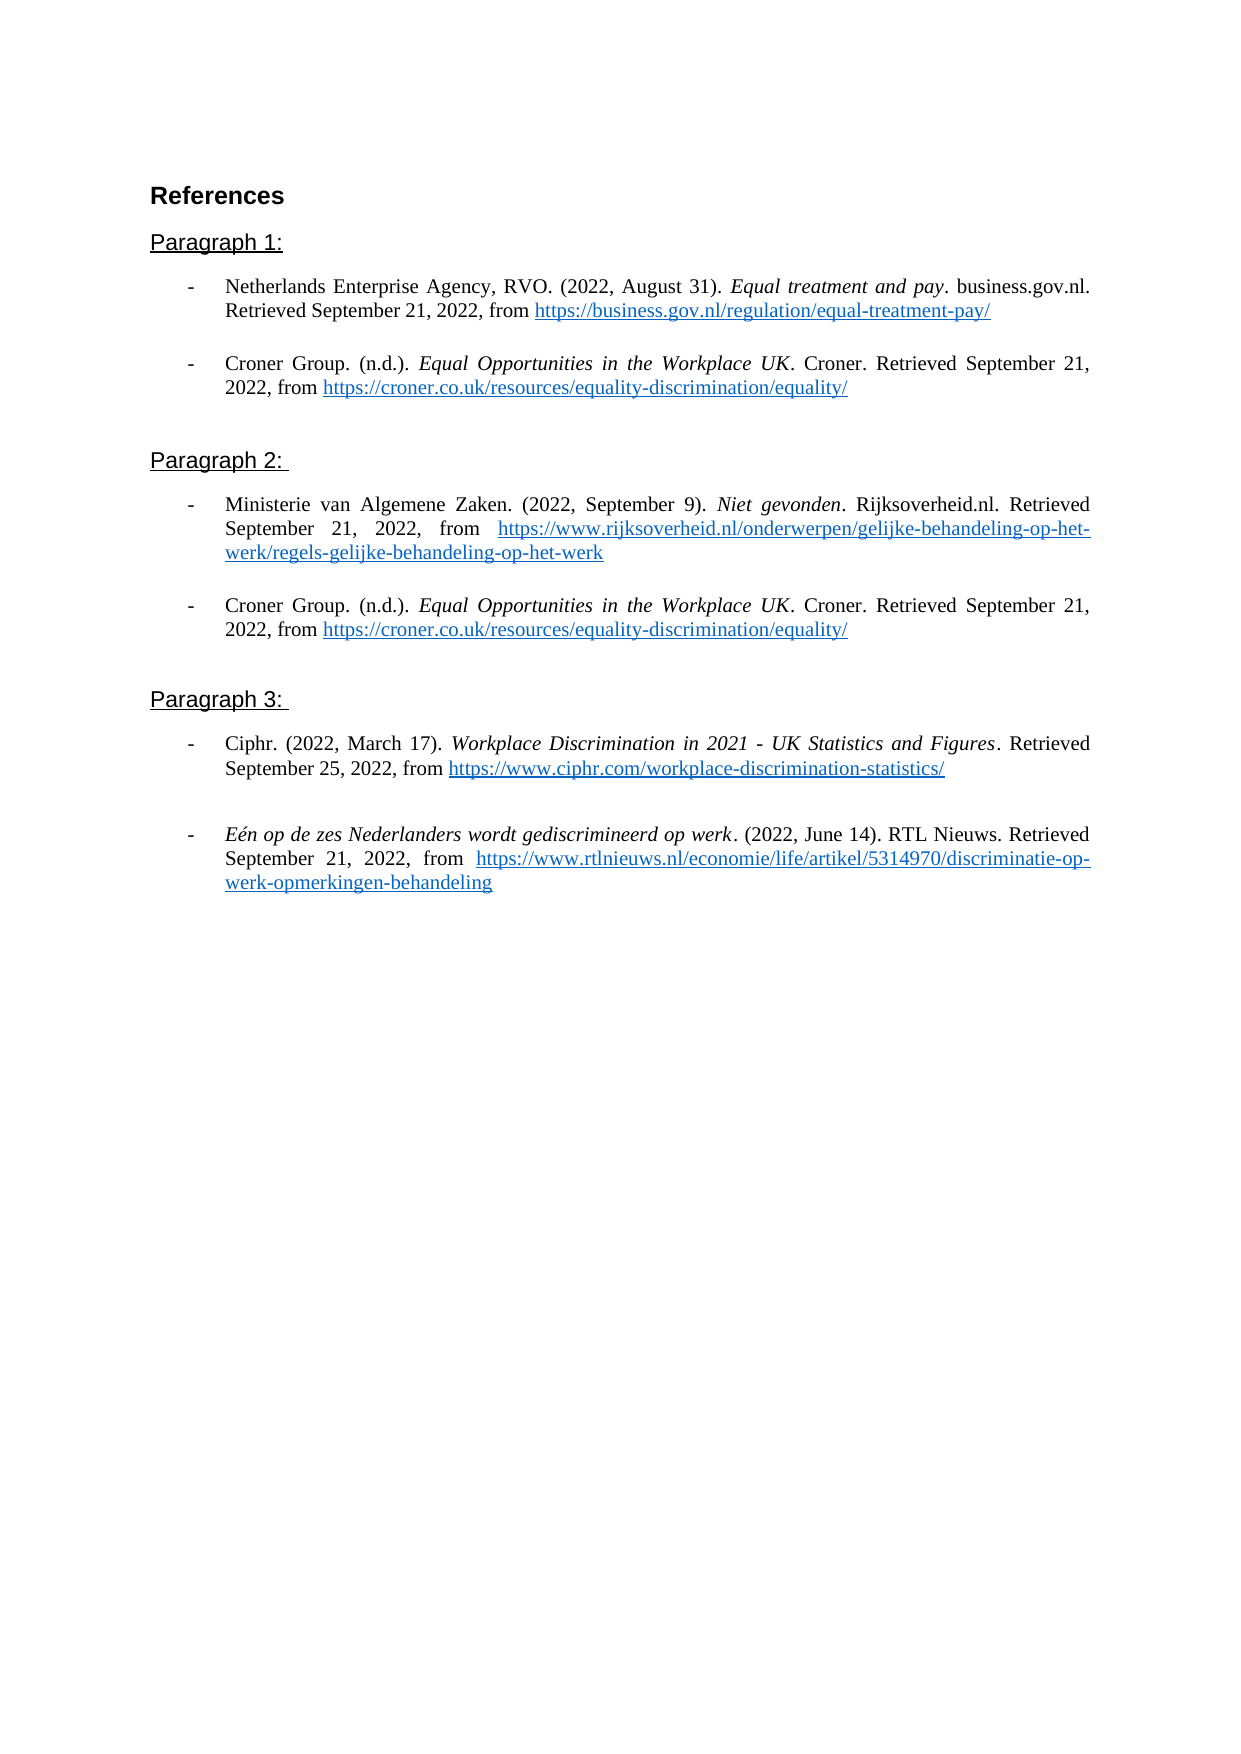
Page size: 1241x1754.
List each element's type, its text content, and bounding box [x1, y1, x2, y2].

list Eén op de zes Nederlanders wordt gediscrimineerd op werk. (2022, June 14). RTL Nieuws. Retrieved September 21, 2022, from https://www.rtlnieuws.nl/economie/life/artikel/5314970/discriminatie-op-werk-opmerkingen-behandeling [187, 822, 1090, 894]
list Ciphr. (2022, March 17). Workplace Discrimination in 2021 - UK Statistics and Figures. Retrieved September 25, 2022, from https://www.ciphr.com/workplace-discrimination-statistics/ [187, 731, 1090, 779]
list Netherlands Enterprise Agency, RVO. (2022, August 31). Equal treatment and pay. business.gov.nl. Retrieved September 21, 2022, from https://business.gov.nl/regulation/equal-treatment-pay/ [187, 274, 1090, 351]
list Croner Group. (n.d.). Equal Opportunities in the Workplace UK. Croner. Retrieved September 21, 2022, from https://croner.co.uk/resources/equality-discrimination/equality/ [187, 593, 1090, 641]
text Paragraph 1: [150, 229, 1090, 255]
text References [150, 150, 1090, 210]
text Paragraph 3: [150, 686, 1090, 713]
text Paragraph 2: [150, 447, 1090, 473]
list Croner Group. (n.d.). Equal Opportunities in the Workplace UK. Croner. Retrieved September 21, 2022, from https://croner.co.uk/resources/equality-discrimination/equality/ [187, 351, 1090, 399]
list Ministerie van Algemene Zaken. (2022, September 9). Niet gevonden. Rijksoverheid.nl. Retrieved September 21, 2022, from https://www.rijksoverheid.nl/onderwerpen/gelijke-behandeling-op-het-werk/regels-gelijke-behandeling-op-het-werk [187, 492, 1090, 593]
